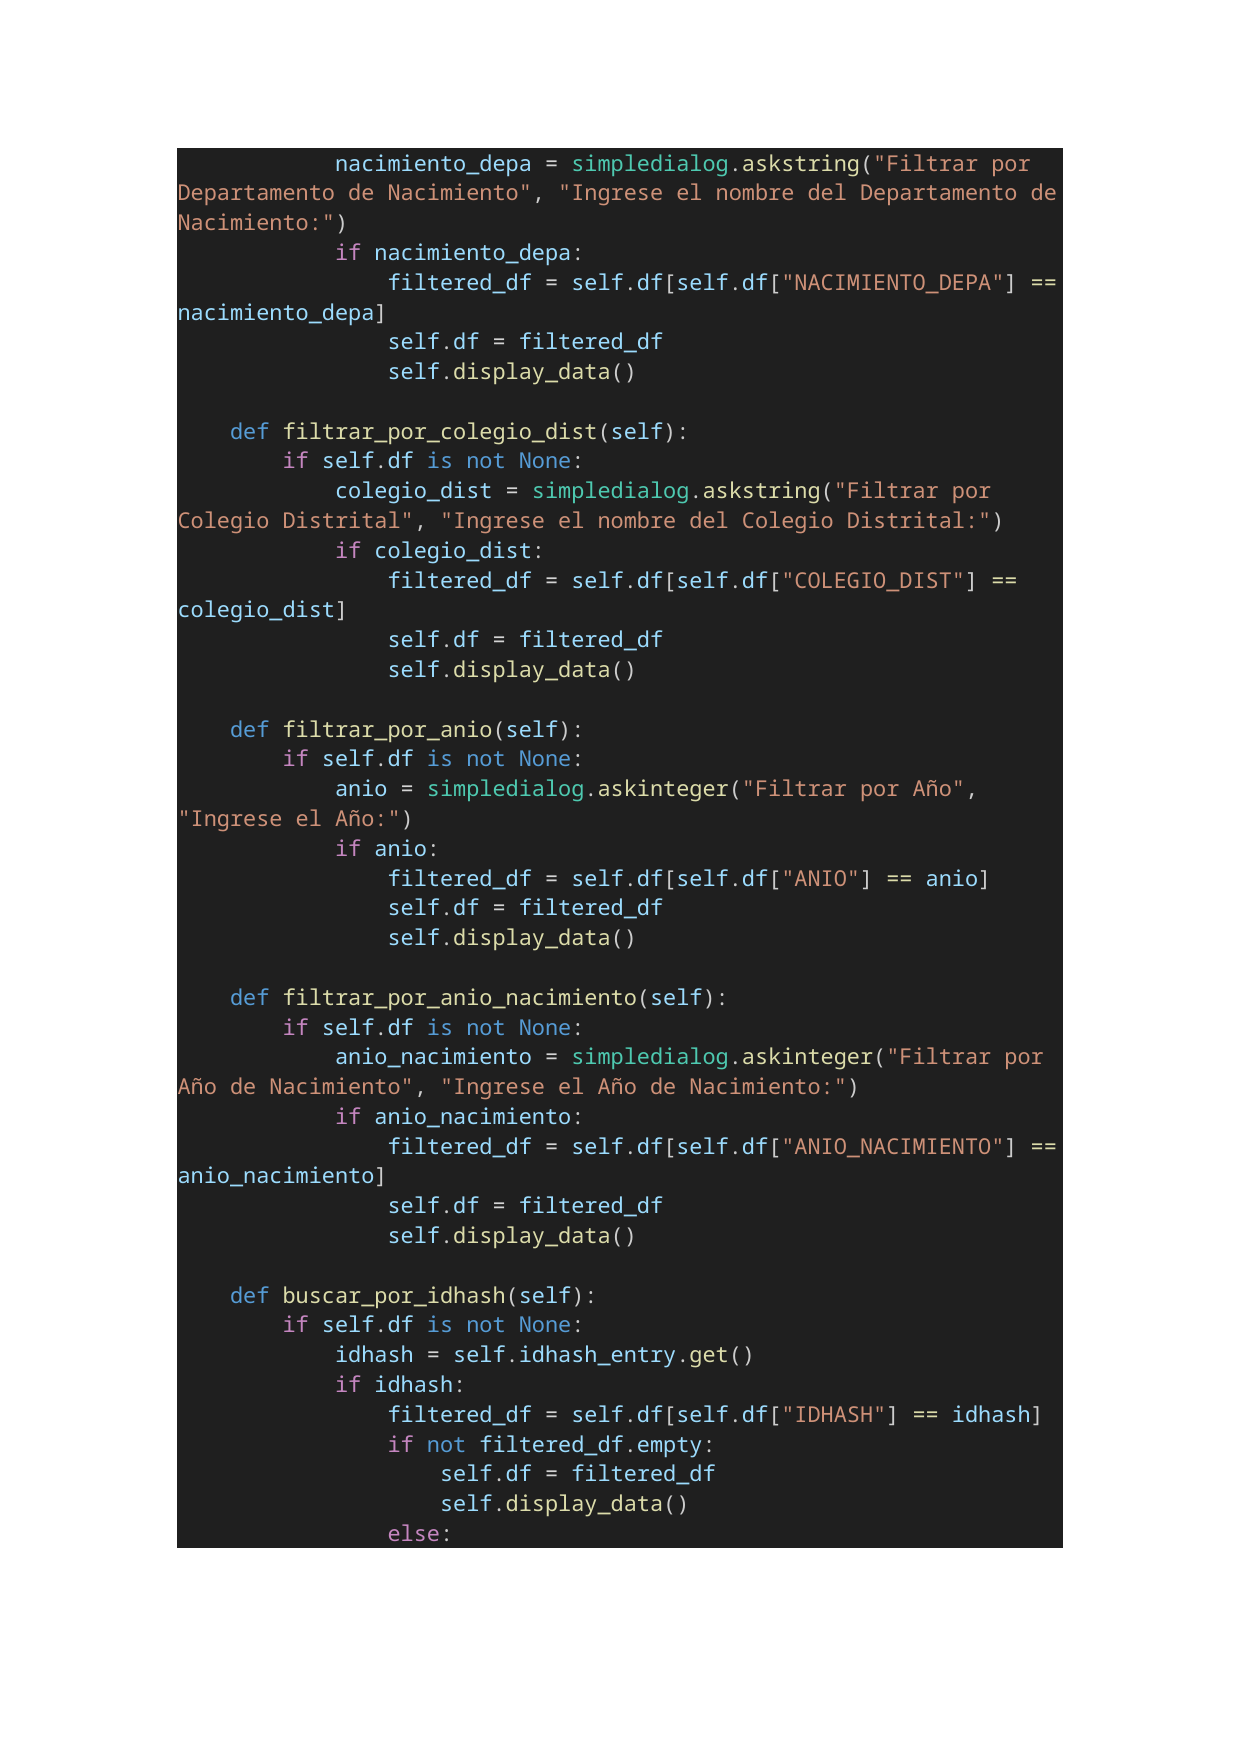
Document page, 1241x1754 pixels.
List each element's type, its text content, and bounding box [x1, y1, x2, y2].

text anio_nacimiento = simpledialog.askinteger("Filtrar por Año de Nacimiento", "Ingrese el Año de Nacimiento:") [177, 1041, 1063, 1101]
text def buscar_por_idhash(self): [177, 1280, 1063, 1309]
text self.display_data() [177, 356, 1063, 386]
text filtered_df = self.df[self.df["ANIO"] == anio] [177, 863, 1063, 892]
text filtered_df = self.df[self.df["NACIMIENTO_DEPA"] == nacimiento_depa] [177, 267, 1063, 326]
text if self.df is not None: [177, 743, 1063, 773]
text self.display_data() [177, 1220, 1063, 1250]
text def filtrar_por_colegio_dist(self): [177, 416, 1063, 446]
text if idhash: [177, 1369, 1063, 1399]
text self.display_data() [177, 654, 1063, 684]
text if anio: [177, 833, 1063, 863]
text if anio_nacimiento: [177, 1101, 1063, 1131]
text self.display_data() [177, 922, 1063, 952]
text if self.df is not None: [177, 1012, 1063, 1041]
text if self.df is not None: [177, 446, 1063, 475]
text self.df = filtered_df [177, 624, 1063, 654]
text nacimiento_depa = simpledialog.askstring("Filtrar por Departamento de Nacimiento", "Ingrese el nombre del Departamento de Nacimiento:") [177, 148, 1063, 237]
text filtered_df = self.df[self.df["IDHASH"] == idhash] [177, 1399, 1063, 1429]
text if not filtered_df.empty: [177, 1429, 1063, 1458]
text self.display_data() [177, 1488, 1063, 1518]
text self.df = filtered_df [177, 892, 1063, 922]
text filtered_df = self.df[self.df["COLEGIO_DIST"] == colegio_dist] [177, 565, 1063, 624]
text else: [177, 1518, 1063, 1548]
text if nacimiento_depa: [177, 237, 1063, 267]
text colegio_dist = simpledialog.askstring("Filtrar por Colegio Distrital", "Ingrese el nombre del Colegio Distrital:") [177, 475, 1063, 535]
text self.df = filtered_df [177, 1190, 1063, 1220]
text if self.df is not None: [177, 1309, 1063, 1339]
text def filtrar_por_anio_nacimiento(self): [177, 982, 1063, 1012]
text def filtrar_por_anio(self): [177, 714, 1063, 743]
text filtered_df = self.df[self.df["ANIO_NACIMIENTO"] == anio_nacimiento] [177, 1131, 1063, 1190]
text anio = simpledialog.askinteger("Filtrar por Año", "Ingrese el Año:") [177, 773, 1063, 833]
text self.df = filtered_df [177, 1458, 1063, 1488]
text self.df = filtered_df [177, 326, 1063, 356]
text if colegio_dist: [177, 535, 1063, 565]
text idhash = self.idhash_entry.get() [177, 1339, 1063, 1369]
